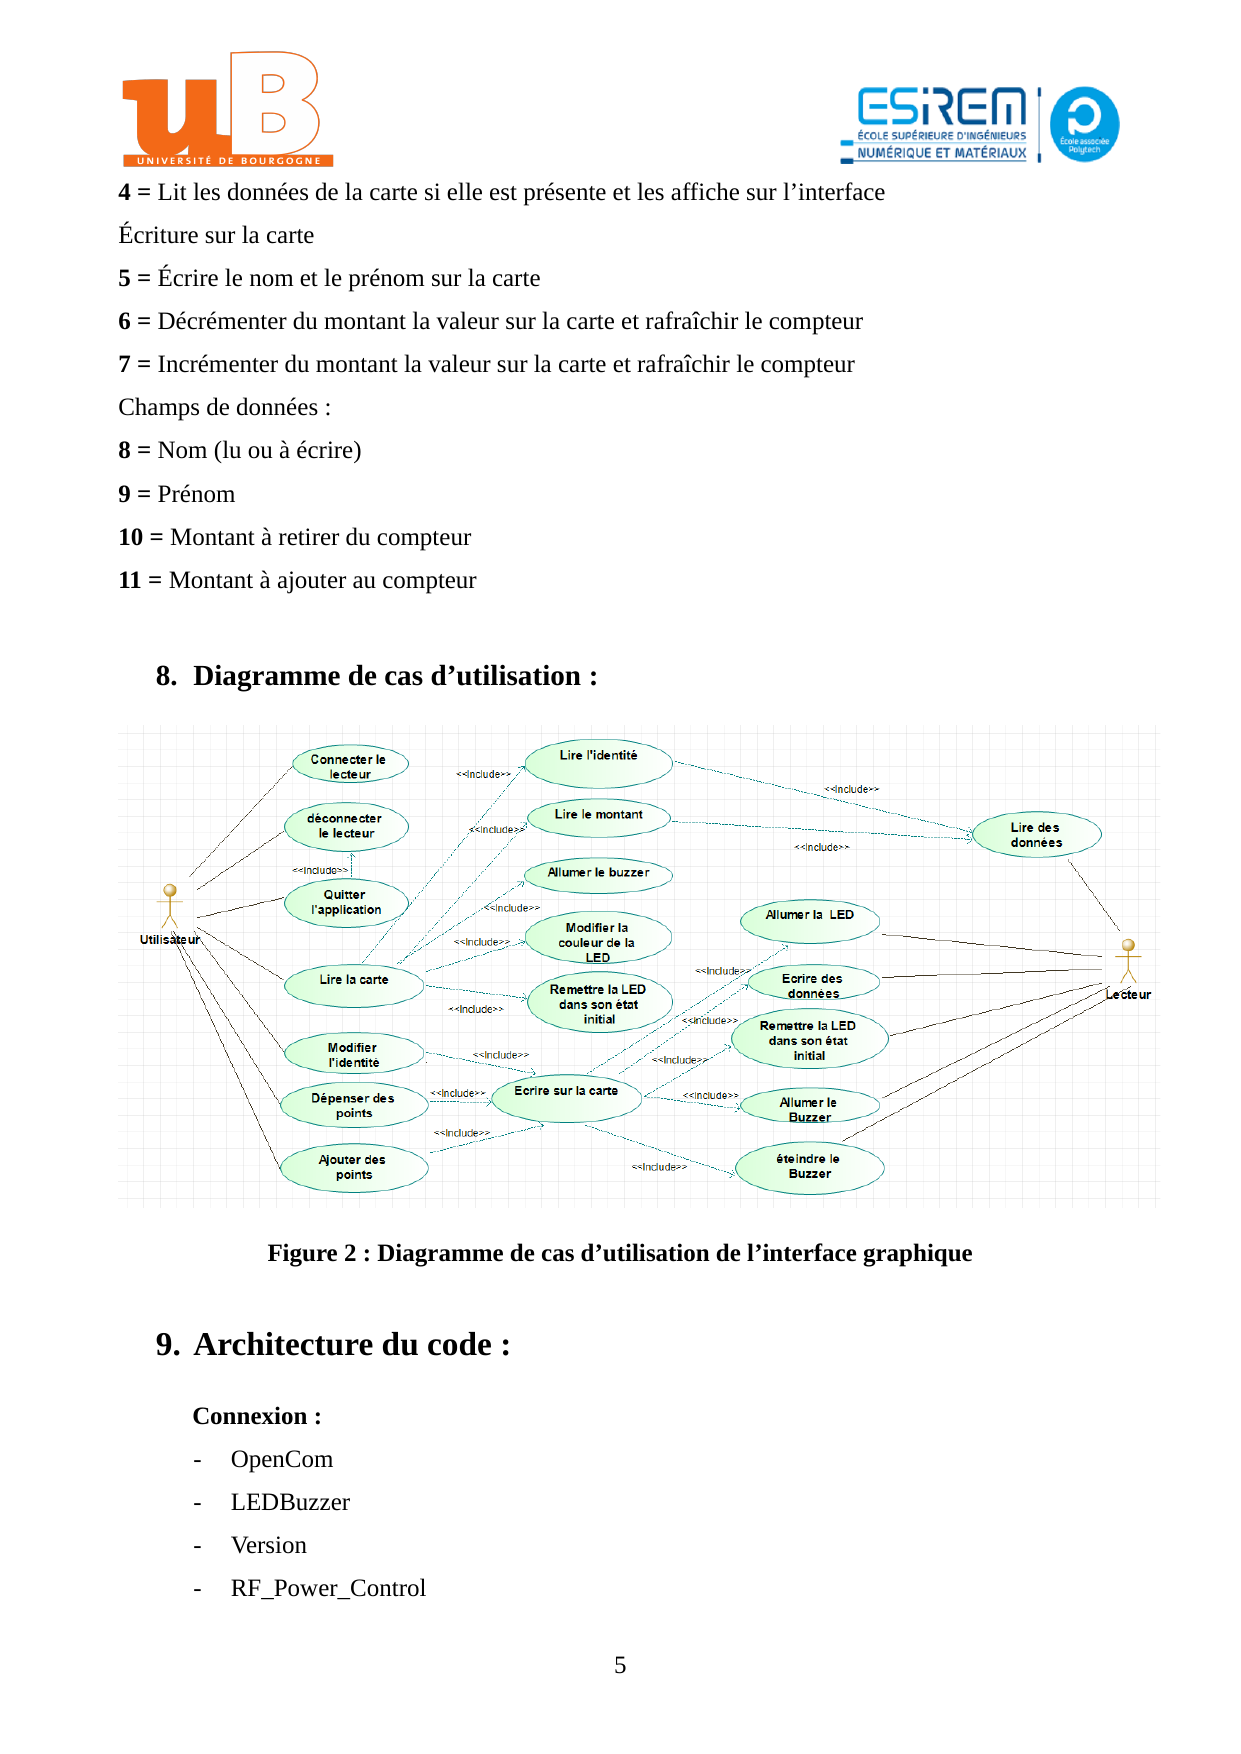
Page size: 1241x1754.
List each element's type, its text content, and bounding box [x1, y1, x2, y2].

text Figure 2 : Diagramme de cas d’utilisation de l’interface graphique [118, 1238, 1122, 1267]
list Version [193, 1530, 1122, 1559]
text Connexion : [192, 1401, 1122, 1430]
list LEDBuzzer [193, 1487, 1122, 1516]
text Écriture sur la carte [118, 220, 1122, 249]
text 4 = Lit les données de la carte si elle est présente et les affiche sur l’interface [118, 177, 1122, 206]
list Architecture du code : [156, 1324, 1122, 1363]
list RF_Power_Control [193, 1573, 1122, 1602]
picture [122, 51, 334, 167]
text 11 = Montant à ajouter au compteur [118, 565, 1122, 594]
text 8 = Nom (lu ou à écrire) [118, 436, 1122, 464]
text 10 = Montant à retirer du compteur [118, 522, 1122, 551]
text 6 = Décrémenter du montant la valeur sur la carte et rafraîchir le compteur [118, 306, 1122, 335]
text 5 = Écrire le nom et le prénom sur la carte [118, 263, 1122, 292]
list Diagramme de cas d’utilisation : [156, 658, 1122, 692]
picture [826, 75, 1123, 177]
text 9 = Prénom [118, 479, 1122, 507]
text Champs de données : [118, 392, 1122, 421]
picture [118, 725, 1161, 1210]
list OpenCom [193, 1444, 1122, 1473]
text 7 = Incrémenter du montant la valeur sur la carte et rafraîchir le compteur [118, 349, 1122, 378]
